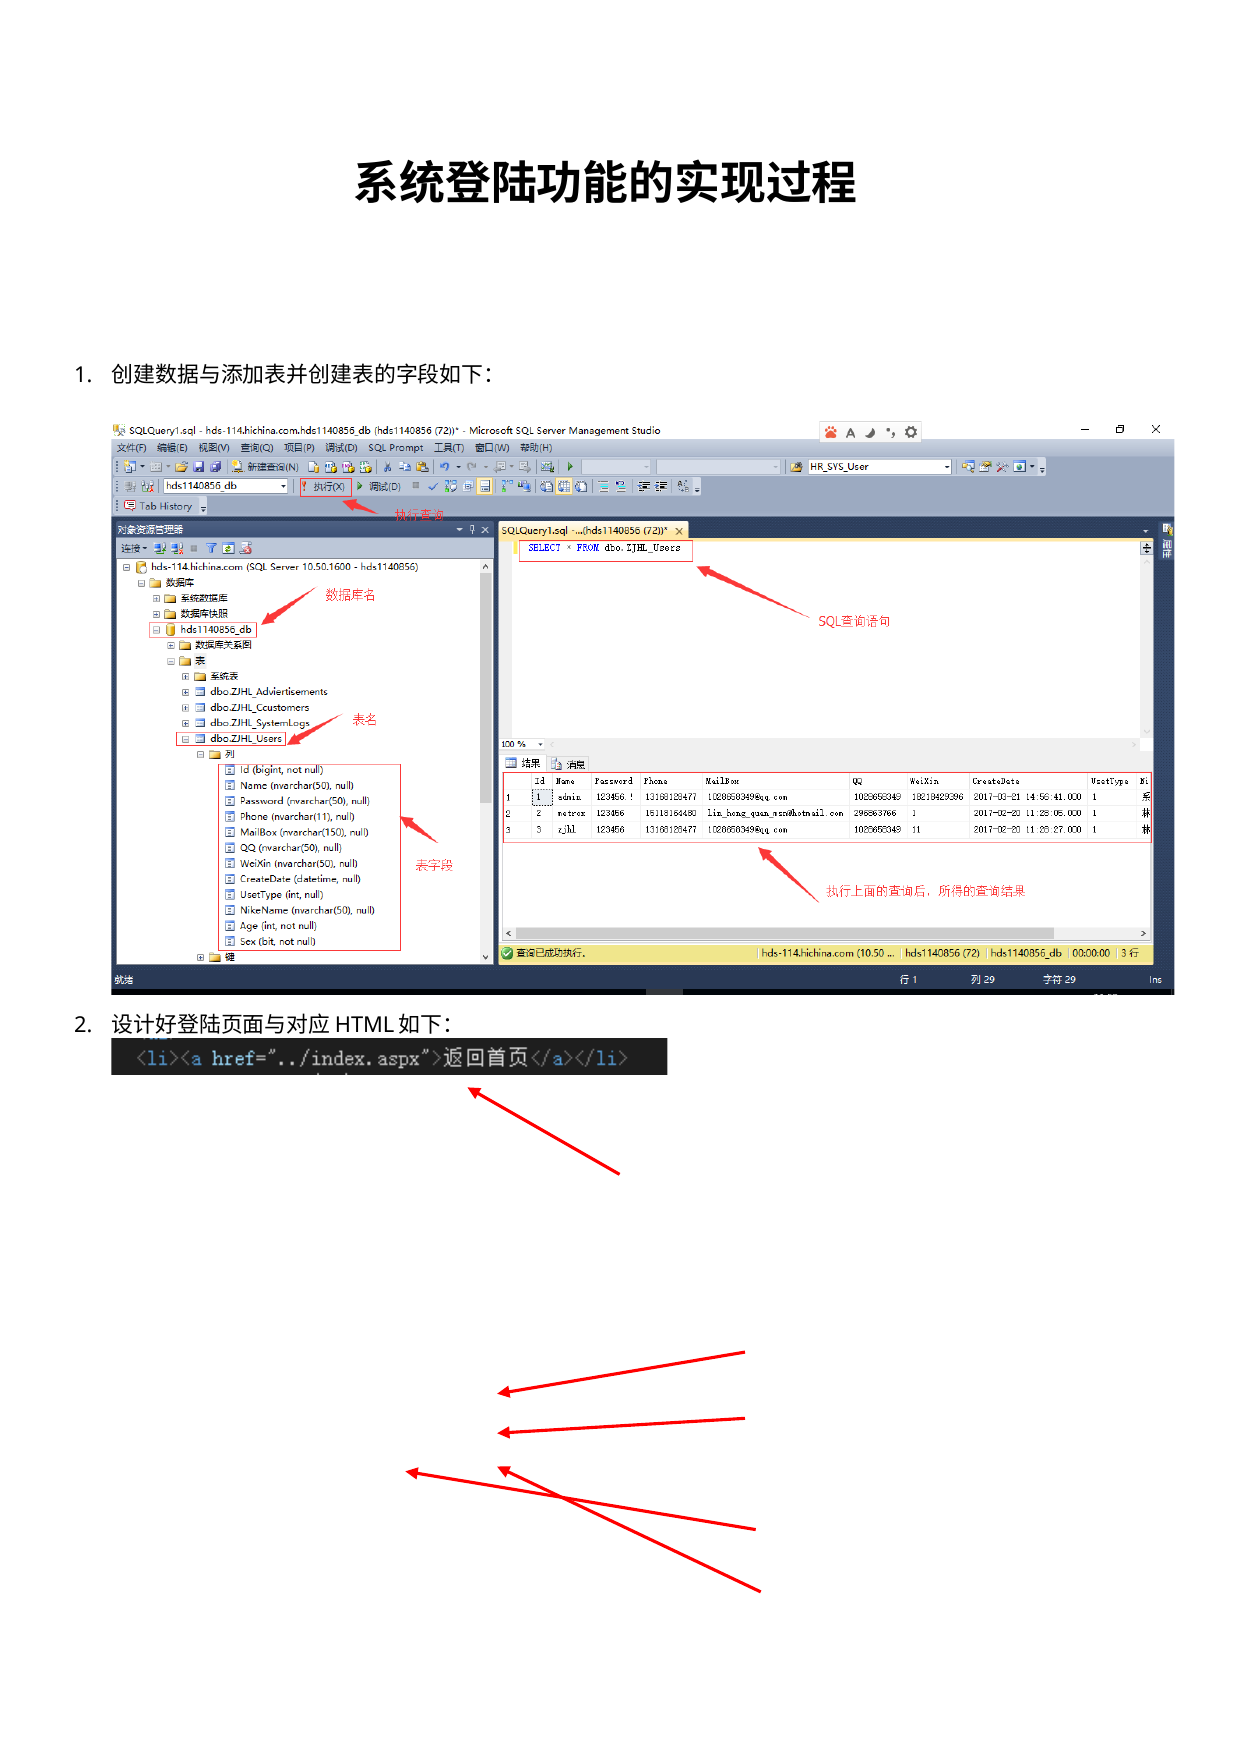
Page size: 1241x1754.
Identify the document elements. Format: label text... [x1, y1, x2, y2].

picture [111, 1038, 668, 1075]
list 创建数据与添加表并创建表的字段如下： [74, 356, 1137, 389]
subtitle 系统登陆功能的实现过程 [74, 131, 1137, 228]
picture [111, 421, 1175, 995]
list 设计好登陆页面与对应HTML如下： [74, 1006, 1137, 1039]
